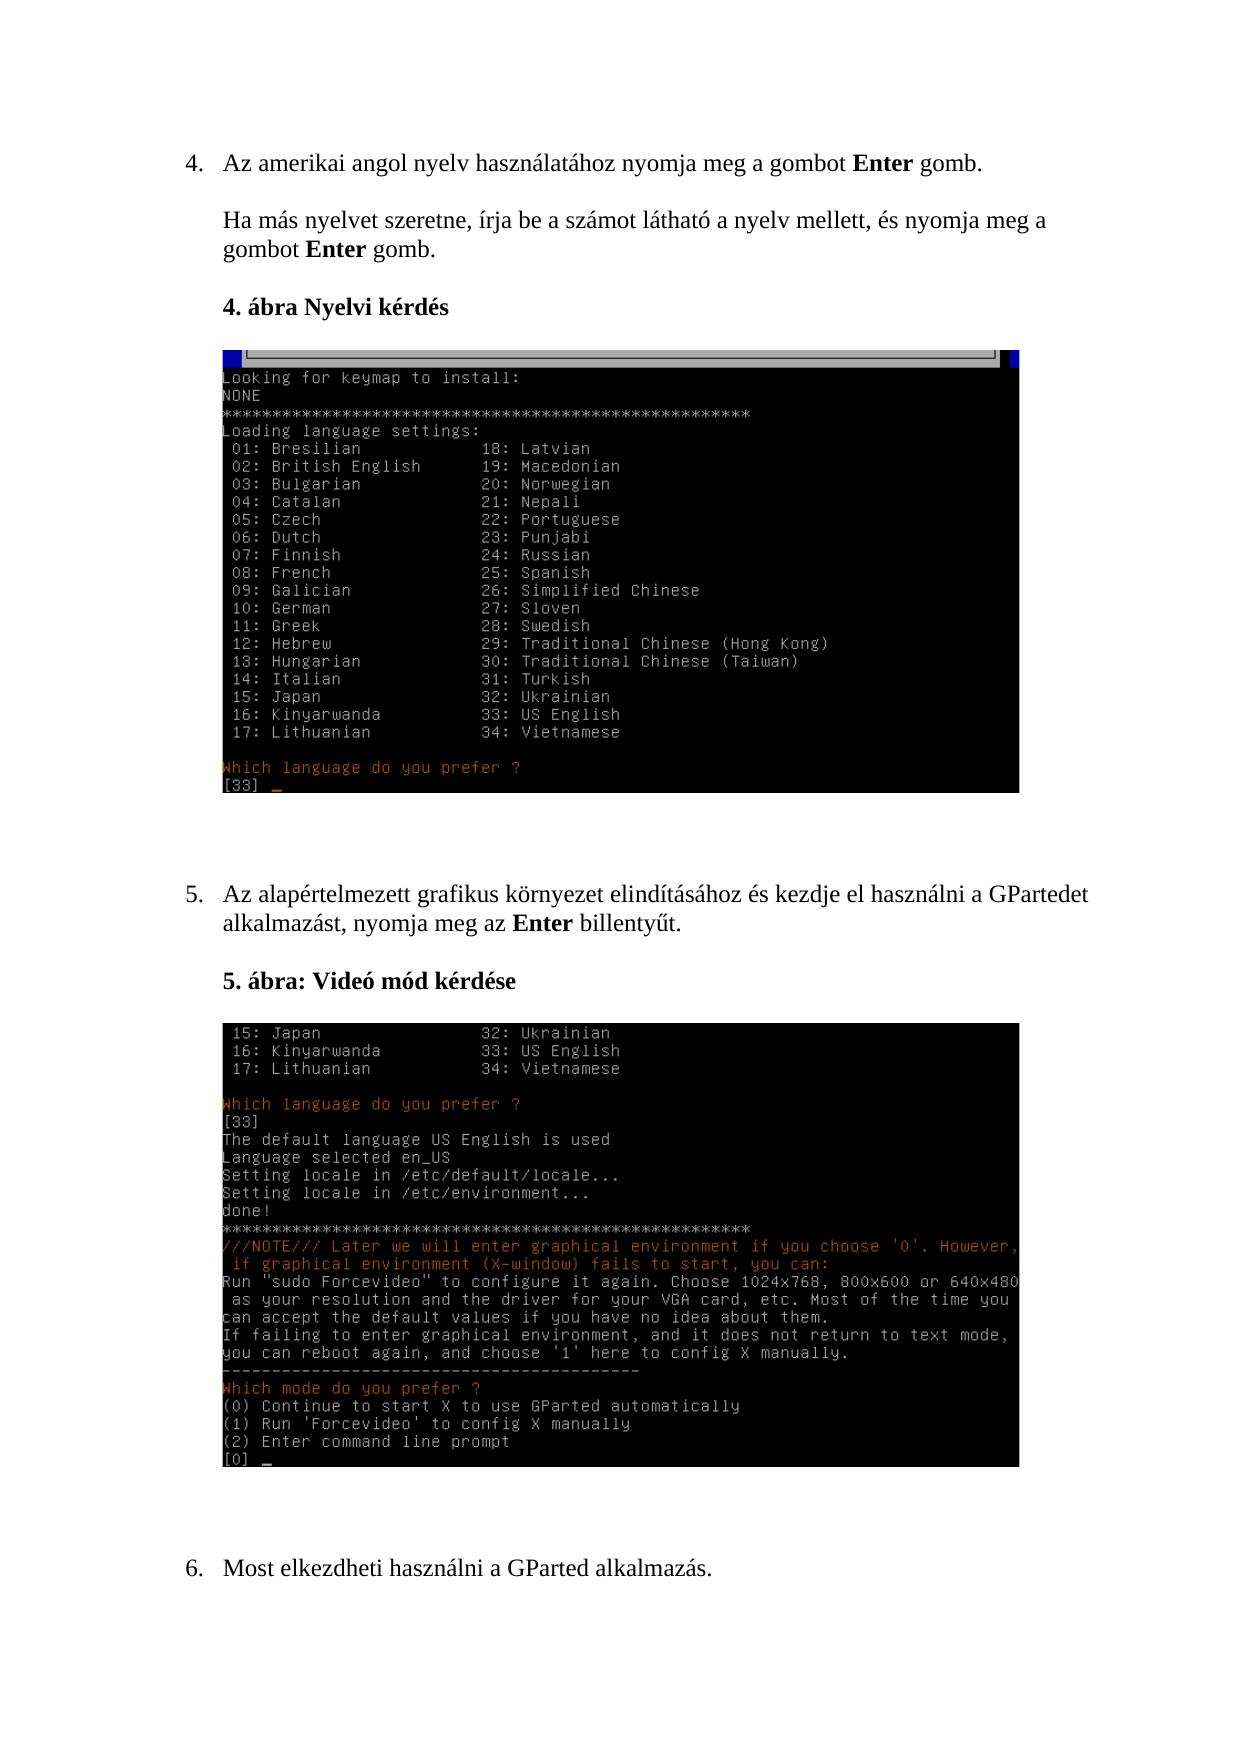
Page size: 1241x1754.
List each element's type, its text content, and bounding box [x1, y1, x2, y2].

picture [222, 1023, 1020, 1467]
text Ha más nyelvet szeretne, írja be a számot látható a nyelv mellett, és nyomja meg a gombot Enter gomb. [223, 206, 1093, 263]
text 4. ábra Nyelvi kérdés [223, 292, 1093, 321]
text 5. ábra: Videó mód kérdése [223, 966, 1093, 995]
list Az alapértelmezett grafikus környezet elindításához és kezdje el használni a GPartedet alkalmazást, nyomja meg az Enter billentyűt. [185, 879, 1093, 937]
list Most elkezdheti használni a GParted alkalmazás. [185, 1553, 1093, 1582]
list Az amerikai angol nyelv használatához nyomja meg a gombot Enter gomb. [185, 148, 1093, 176]
picture [222, 350, 1020, 793]
